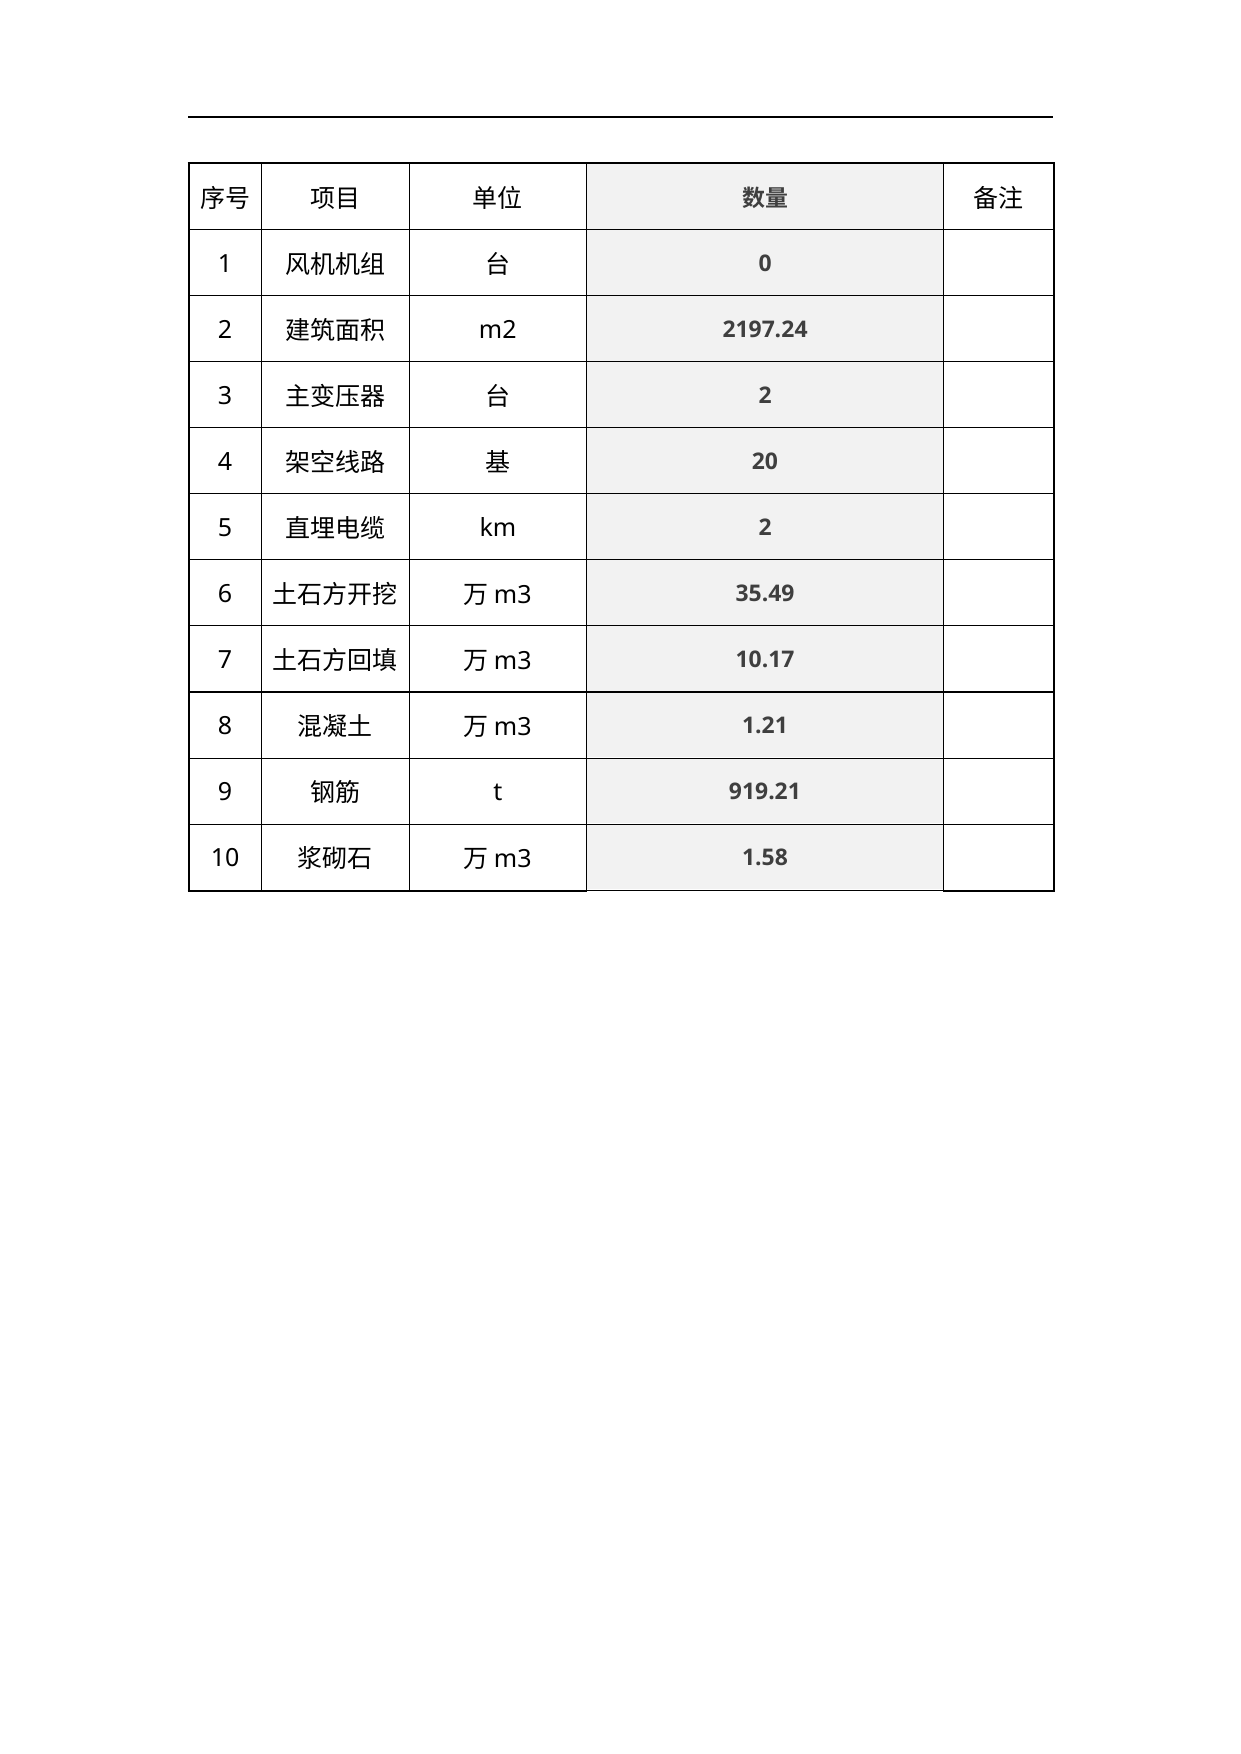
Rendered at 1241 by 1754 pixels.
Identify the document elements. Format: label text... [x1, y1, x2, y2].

table_cell 6 [190, 560, 261, 625]
table_cell 2 [587, 362, 943, 427]
table_cell [944, 296, 1053, 361]
table_cell 万m3 [410, 626, 586, 691]
table_cell [944, 494, 1053, 559]
table_cell 5 [190, 494, 261, 559]
table_cell 10.17 [587, 626, 943, 691]
table_cell 0 [587, 230, 943, 295]
table_header 单位 [410, 164, 586, 229]
table_cell 基 [410, 428, 586, 493]
table_cell 2 [587, 494, 943, 559]
table_cell 台 [410, 362, 586, 427]
table_cell 万m3 [410, 560, 586, 625]
table_cell 1 [190, 230, 261, 295]
table_cell 土石方开挖 [262, 560, 409, 625]
table_cell 台 [410, 230, 586, 295]
table_cell 直埋电缆 [262, 494, 409, 559]
table_cell [944, 626, 1053, 691]
table_cell 10 [190, 825, 261, 889]
table_cell 混凝土 [262, 693, 409, 757]
table_cell 万m3 [410, 693, 586, 757]
table_cell 主变压器 [262, 362, 409, 427]
table_cell 2197.24 [587, 296, 943, 361]
table_cell 1.21 [587, 693, 943, 757]
table_cell 7 [190, 626, 261, 691]
table_cell 建筑面积 [262, 296, 409, 361]
table_cell 土石方回填 [262, 626, 409, 691]
table_cell 万m3 [410, 825, 586, 889]
table_cell 20 [587, 428, 943, 493]
table_cell [944, 230, 1053, 295]
table_cell 2 [190, 296, 261, 361]
table_cell [944, 759, 1053, 823]
table_cell 风机机组 [262, 230, 409, 295]
table_header 数量 [587, 164, 943, 229]
table_cell [944, 428, 1053, 493]
table_cell [944, 362, 1053, 427]
table_cell 3 [190, 362, 261, 427]
table_cell [944, 560, 1053, 625]
table_cell 1.58 [587, 825, 943, 889]
table_cell 架空线路 [262, 428, 409, 493]
table_cell [944, 825, 1053, 889]
table_cell 浆砌石 [262, 825, 409, 889]
table_cell 4 [190, 428, 261, 493]
table_header 备注 [944, 164, 1053, 229]
table_cell m2 [410, 296, 586, 361]
table_cell 钢筋 [262, 759, 409, 823]
table_header 项目 [262, 164, 409, 229]
table_header 序号 [190, 164, 261, 229]
table_cell km [410, 494, 586, 559]
table_cell 9 [190, 759, 261, 823]
table_cell [944, 693, 1053, 757]
table_cell t [410, 759, 586, 823]
table_cell 8 [190, 693, 261, 757]
table_cell 919.21 [587, 759, 943, 823]
table_cell 35.49 [587, 560, 943, 625]
